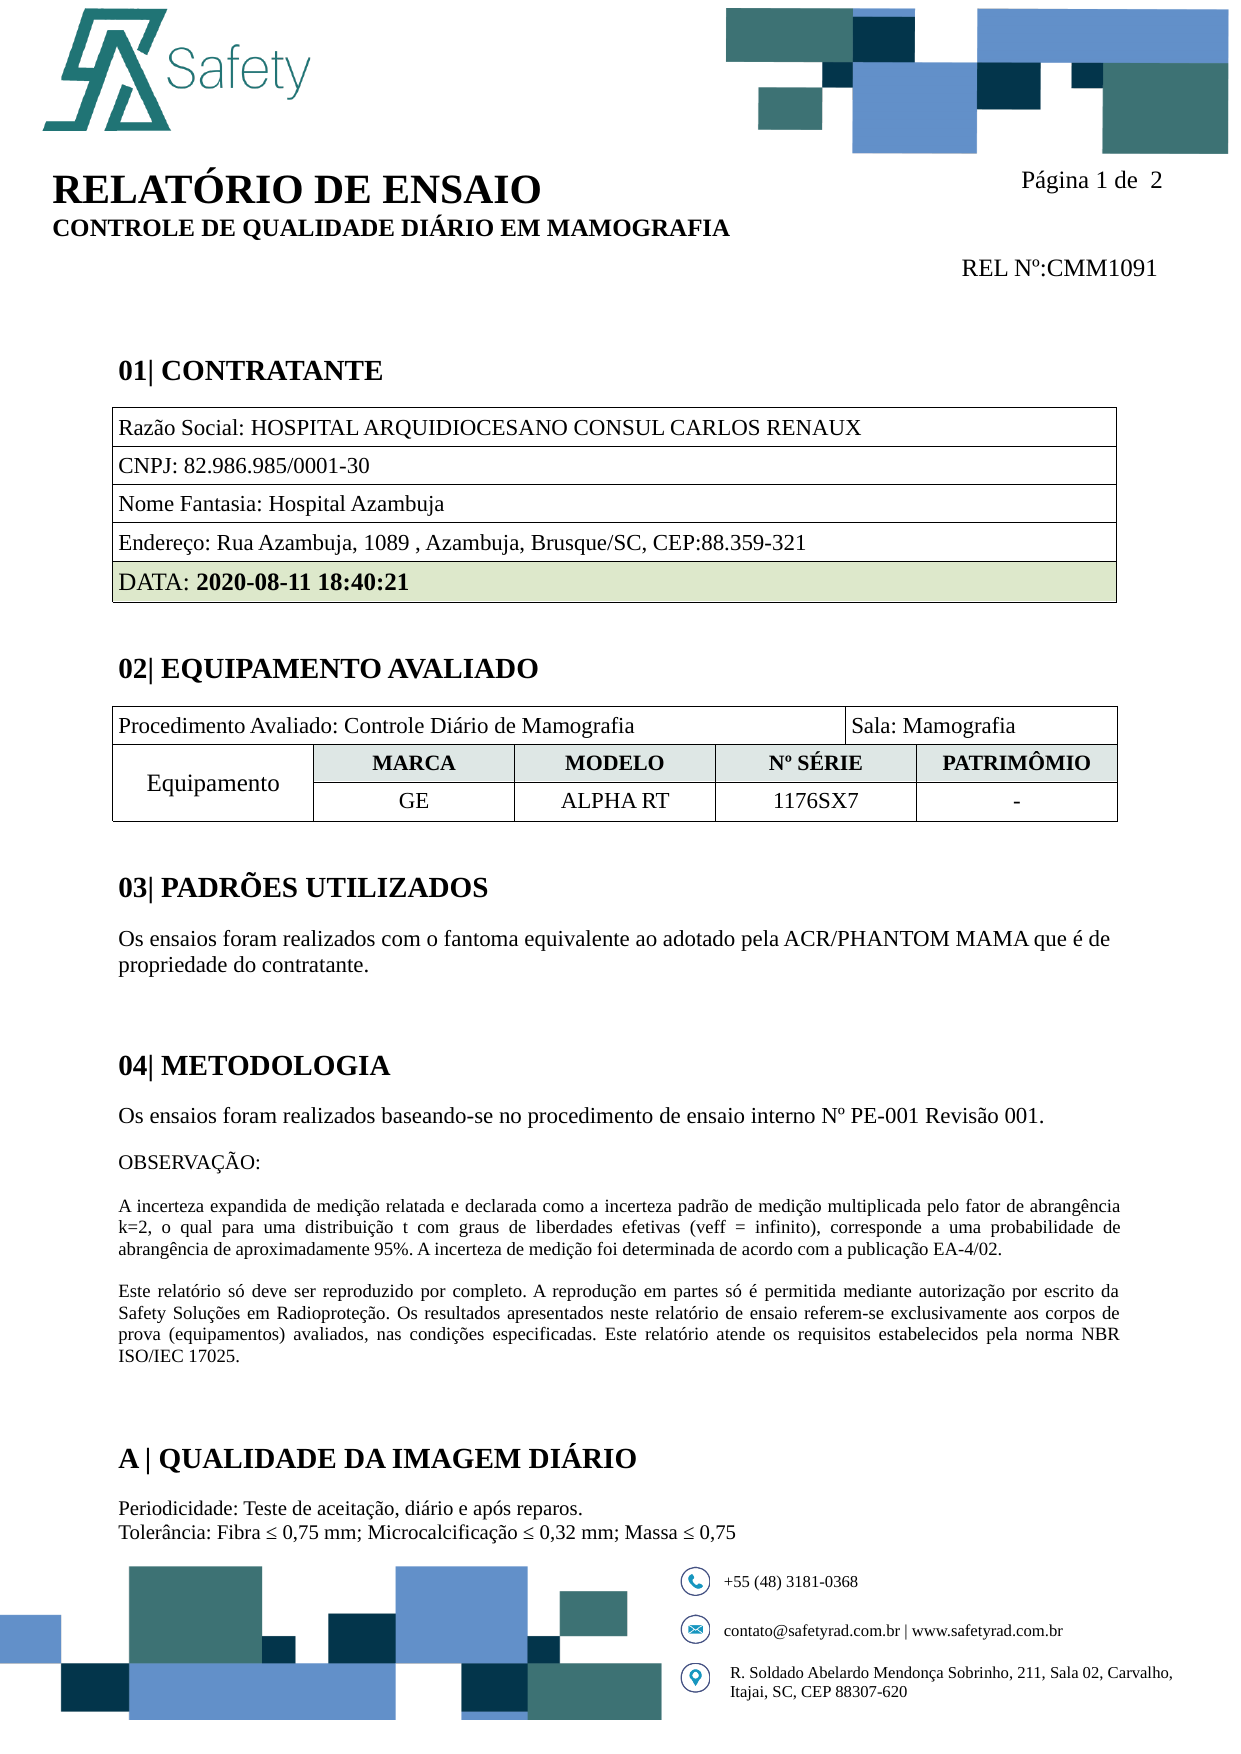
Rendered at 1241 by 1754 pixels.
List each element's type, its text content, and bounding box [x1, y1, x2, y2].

picture [725, 8, 1229, 154]
text OBSERVAÇÃO: [118, 1150, 1122, 1174]
table_cell GE [314, 783, 514, 821]
table_header Sala: Mamografia [846, 707, 1117, 744]
table_cell PATRIMÔMIO [917, 745, 1117, 781]
table_cell Equipamento [113, 745, 313, 821]
table_cell Nome Fantasia: Hospital Azambuja [113, 485, 1116, 522]
picture [680, 1663, 710, 1693]
text 01| CONTRATANTE [118, 353, 1122, 386]
text 04| METODOLOGIA [118, 1048, 1122, 1082]
text Este relatório só deve ser reproduzido por completo. A reprodução em partes só é permitida mediante autorização por escrito da Safety Soluções em Radioproteção. Os resultados apresentados neste relatório de ensaio referem-se exclusivamente aos corpos de prova (equipamentos) avaliados, nas condições especificadas. Este relatório atende os requisitos estabelecidos pela norma NBR ISO/IEC 17025. [118, 1280, 1122, 1366]
text A | QUALIDADE DA IMAGEM DIÁRIO [118, 1442, 1122, 1475]
table_header Procedimento Avaliado: Controle Diário de Mamografia [113, 707, 845, 744]
text Os ensaios foram realizados com o fantoma equivalente ao adotado pela ACR/PHANTOM MAMA que é de propriedade do contratante. [118, 925, 1122, 978]
table_cell Nº SÉRIE [716, 745, 916, 781]
table_cell MARCA [314, 745, 514, 781]
picture [680, 1614, 710, 1644]
text 03| PADRÕES UTILIZADOS [118, 871, 1122, 904]
table_header Razão Social: HOSPITAL ARQUIDIOCESANO CONSUL CARLOS RENAUX [113, 408, 1116, 446]
text Periodicidade: Teste de aceitação, diário e após reparos. [118, 1496, 1122, 1520]
table_cell - [917, 783, 1117, 821]
table_cell DATA: 2020-08-11 18:40:21 [113, 562, 1116, 601]
picture [680, 1566, 710, 1596]
text 02| EQUIPAMENTO AVALIADO [118, 651, 1122, 685]
table_cell MODELO [515, 745, 715, 781]
text A incerteza expandida de medição relatada e declarada como a incerteza padrão de medição multiplicada pelo fator de abrangência k=2, o qual para uma distribuição t com graus de liberdades efetivas (veff = infinito), corresponde a uma probabilidade de abrangência de aproximadamente 95%. A incerteza de medição foi determinada de acordo com a publicação EA-4/02. [118, 1194, 1122, 1259]
picture [0, 1566, 662, 1720]
text Tolerância: Fibra ≤ 0,75 mm; Microcalcificação ≤ 0,32 mm; Massa ≤ 0,75 [118, 1520, 1122, 1544]
picture [42, 8, 311, 131]
table_cell Endereço: Rua Azambuja, 1089 , Azambuja, Brusque/SC, CEP:88.359-321 [113, 523, 1116, 561]
table_cell ALPHA RT [515, 783, 715, 821]
table_cell CNPJ: 82.986.985/0001-30 [113, 447, 1116, 484]
table_cell 1176SX7 [716, 783, 916, 821]
text Os ensaios foram realizados baseando-se no procedimento de ensaio interno Nº PE-001 Revisão 001. [118, 1102, 1122, 1129]
